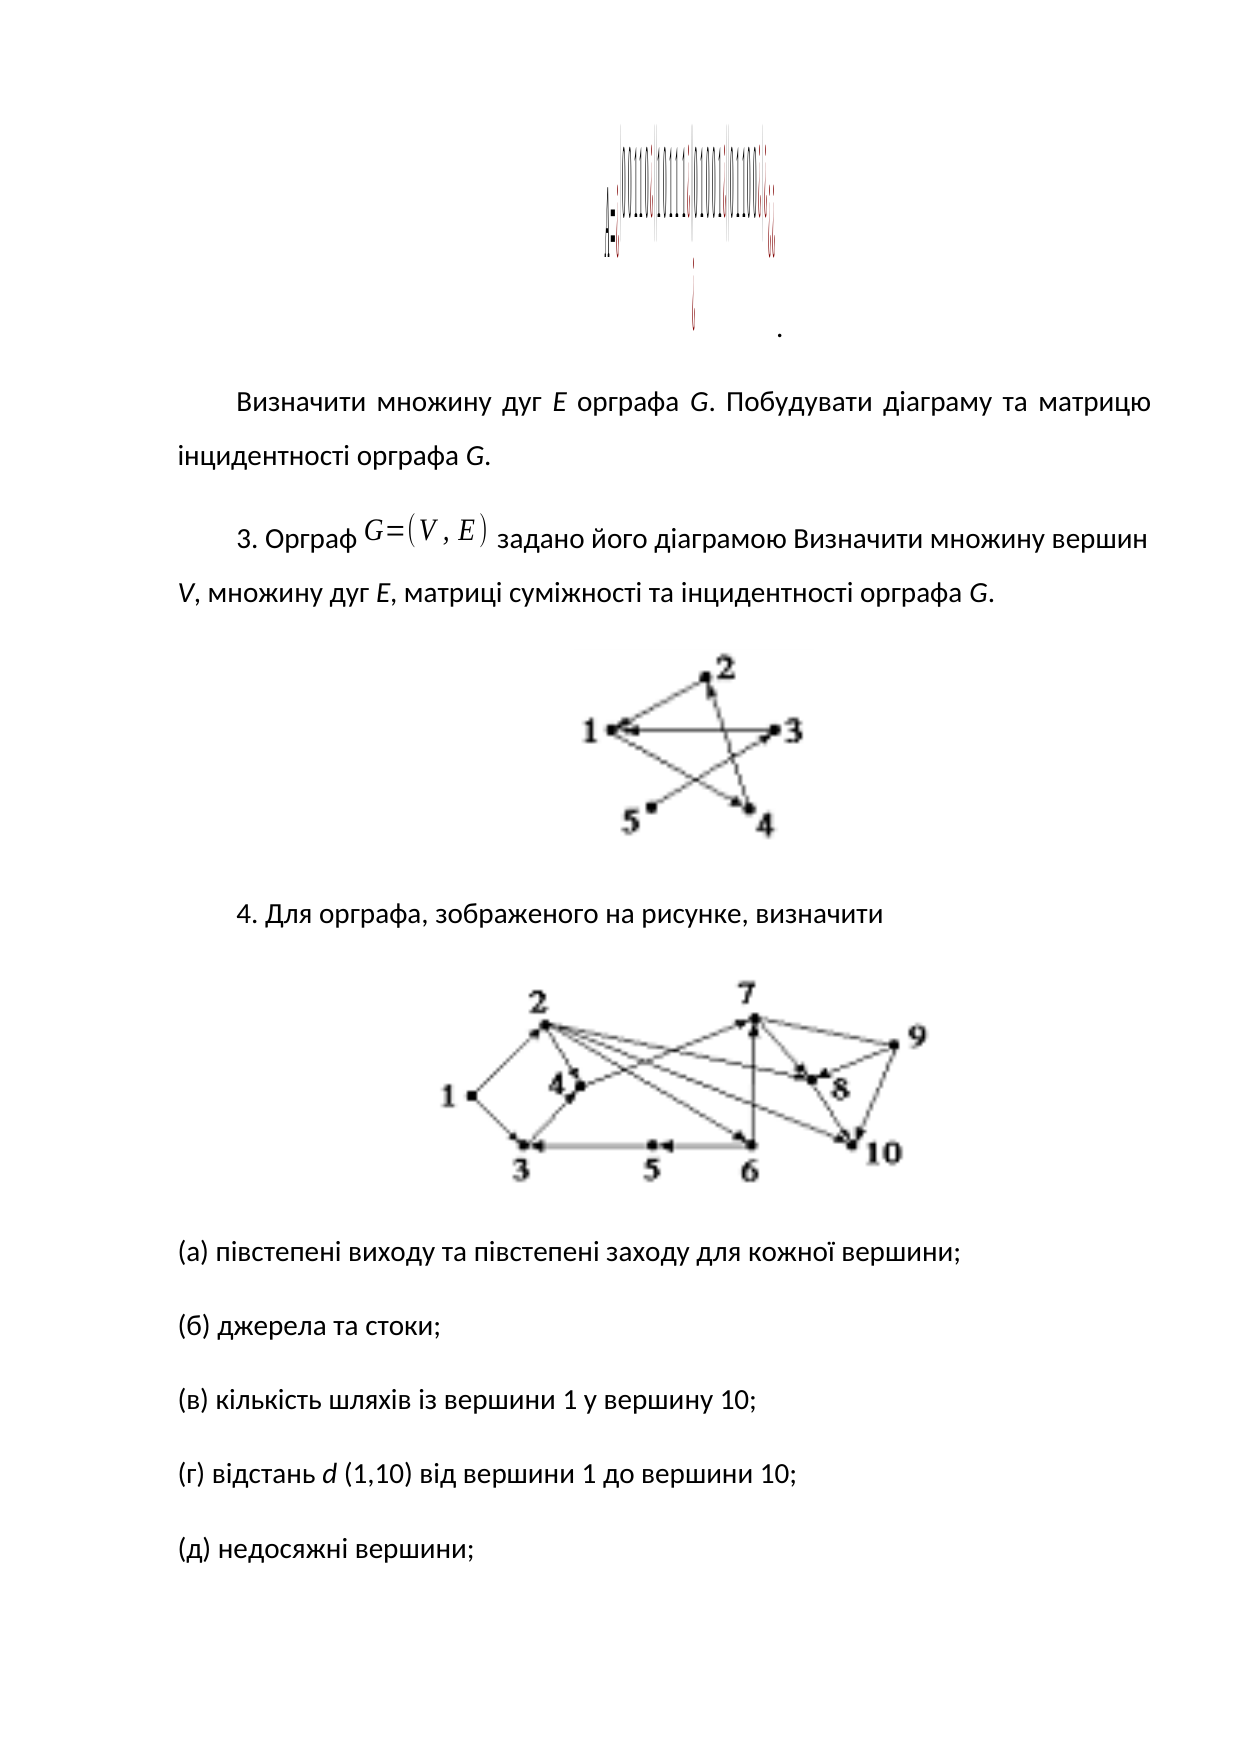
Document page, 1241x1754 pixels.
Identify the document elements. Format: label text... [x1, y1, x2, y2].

picture [573, 648, 814, 861]
text (а) півстепені виходу та півстепені заходу для кожної вершини; [177, 1233, 1152, 1268]
text . [177, 118, 1152, 344]
text Визначити множину дуг E орграфа G. Побудувати діаграму та матрицю інцидентності орграфа G. [177, 383, 1152, 472]
text (в) кількість шляхів із вершини 1 у вершину 10; [177, 1381, 1152, 1417]
picture [429, 969, 959, 1198]
text 3. Орграф задано його діаграмою Визначити множину вершин V, множину дуг E, матриці суміжності та інцидентності орграфа G. [177, 511, 1152, 609]
text (г) відстань d (1,10) від вершини 1 до вершини 10; [177, 1456, 1152, 1491]
text (б) джерела та стоки; [177, 1307, 1152, 1343]
text 4. Для орграфа, зображеного на рисунке, визначити [177, 896, 1152, 931]
text (д) недосяжні вершини; [177, 1530, 1152, 1566]
